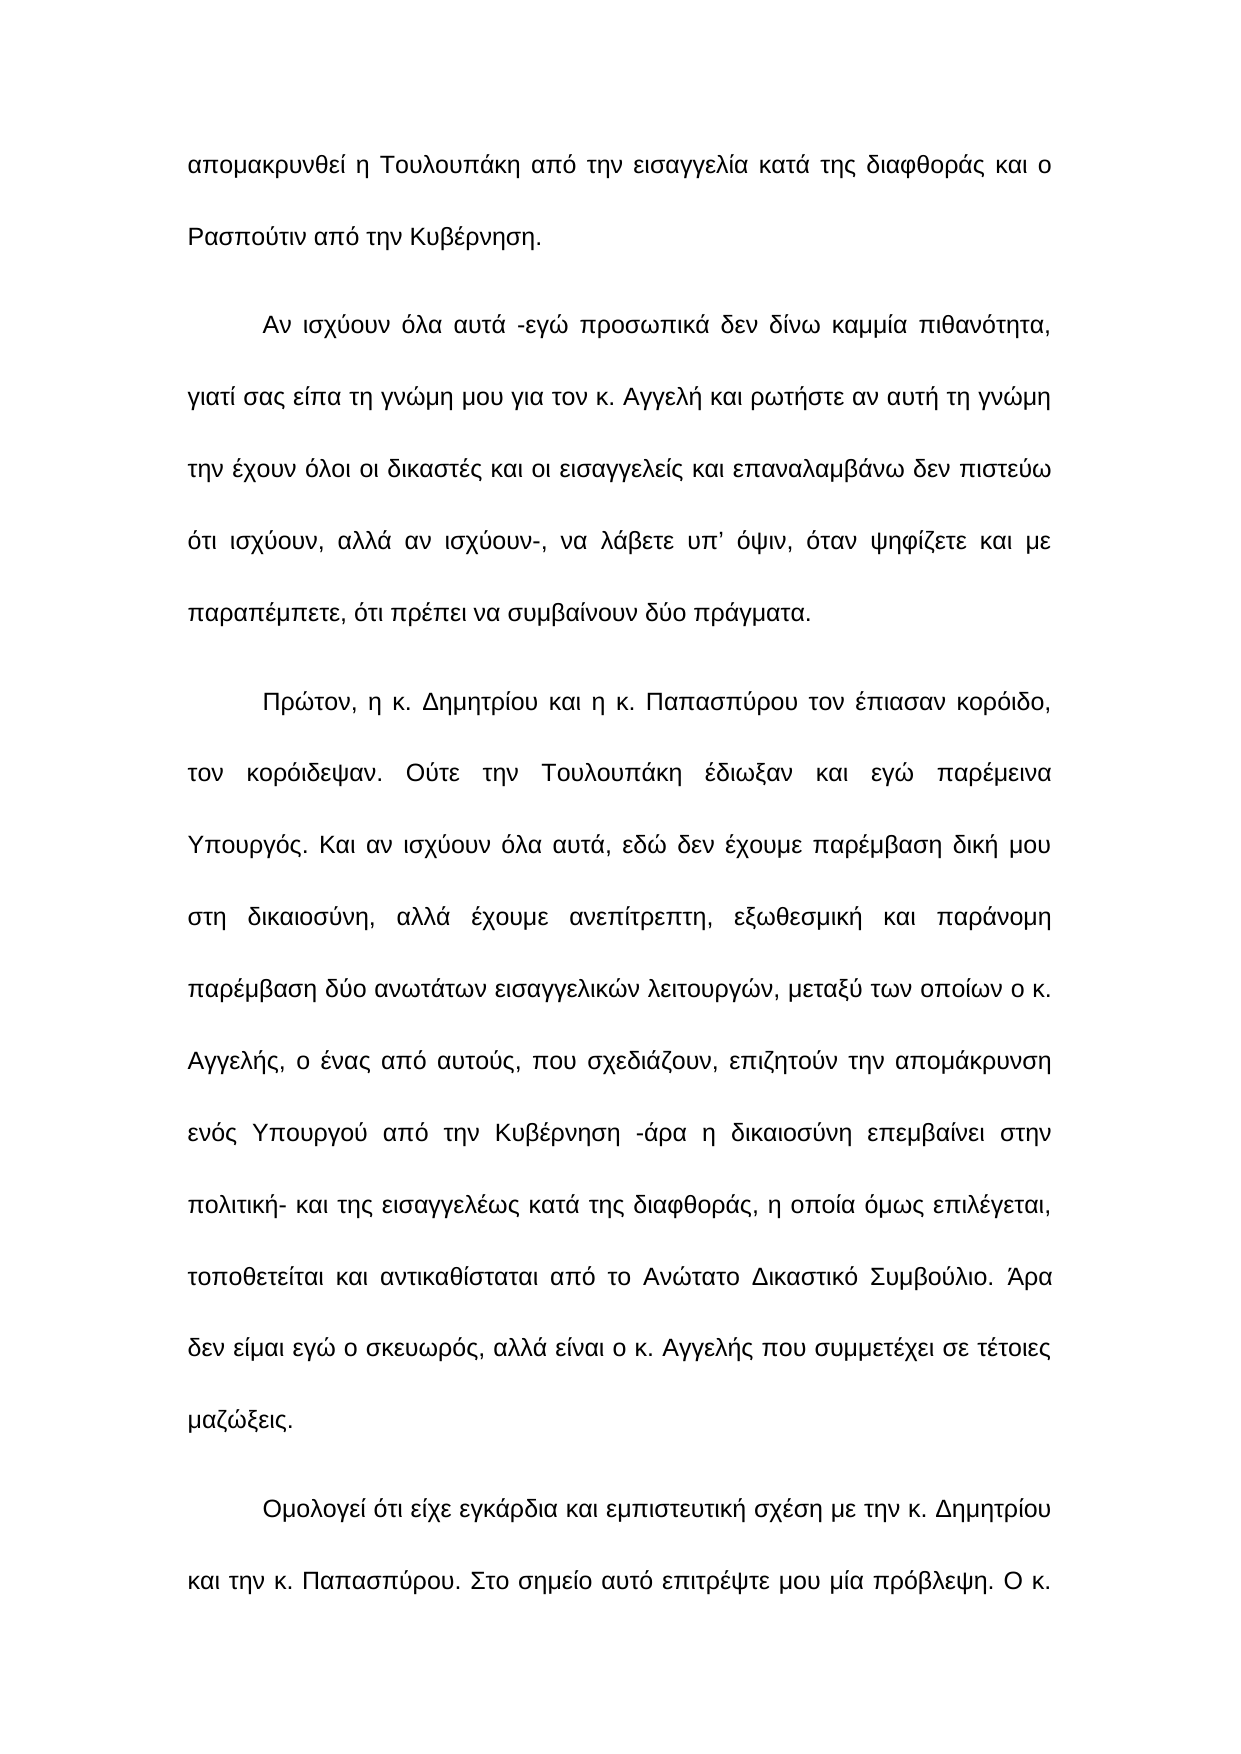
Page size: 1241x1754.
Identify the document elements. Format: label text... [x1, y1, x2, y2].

text Πρώτον, η κ. Δημητρίου και η κ. Παπασπύρου τον έπιασαν κορόιδο, τον κορόιδεψαν. Ούτε την Τουλουπάκη έδιωξαν και εγώ παρέμεινα Υπουργός. Και αν ισχύουν όλα αυτά, εδώ δεν έχουμε παρέμβαση δική μου στη δικαιοσύνη, αλλά έχουμε ανεπίτρεπτη, εξωθεσμική και παράνομη παρέμβαση δύο ανωτάτων εισαγγελικών λειτουργών, μεταξύ των οποίων ο κ. Αγγελής, ο ένας από αυτούς, που σχεδιάζουν, επιζητούν την απομάκρυνση ενός Υπουργού από την Κυβέρνηση -άρα η δικαιοσύνη επεμβαίνει στην πολιτική- και της εισαγγελέως κατά της διαφθοράς, η οποία όμως επιλέγεται, τοποθετείται και αντικαθίσταται από το Ανώτατο Δικαστικό Συμβούλιο. Άρα δεν είμαι εγώ ο σκευωρός, αλλά είναι ο κ. Αγγελής που συμμετέχει σε τέτοιες μαζώξεις. [187, 686, 1053, 1434]
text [187, 150, 1053, 251]
text Αν ισχύουν όλα αυτά -εγώ προσωπικά δεν δίνω καμμία πιθανότητα, γιατί σας είπα τη γνώμη μου για τον κ. Αγγελή και ρωτήστε αν αυτή τη γνώμη την έχουν όλοι οι δικαστές και οι εισαγγελείς και επαναλαμβάνω δεν πιστεύω ότι ισχύουν, αλλά αν ισχύουν-, να λάβετε υπ’ όψιν, όταν ψηφίζετε και με παραπέμπετε, ότι πρέπει να συμβαίνουν δύο πράγματα. [187, 310, 1053, 627]
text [187, 1494, 1053, 1594]
